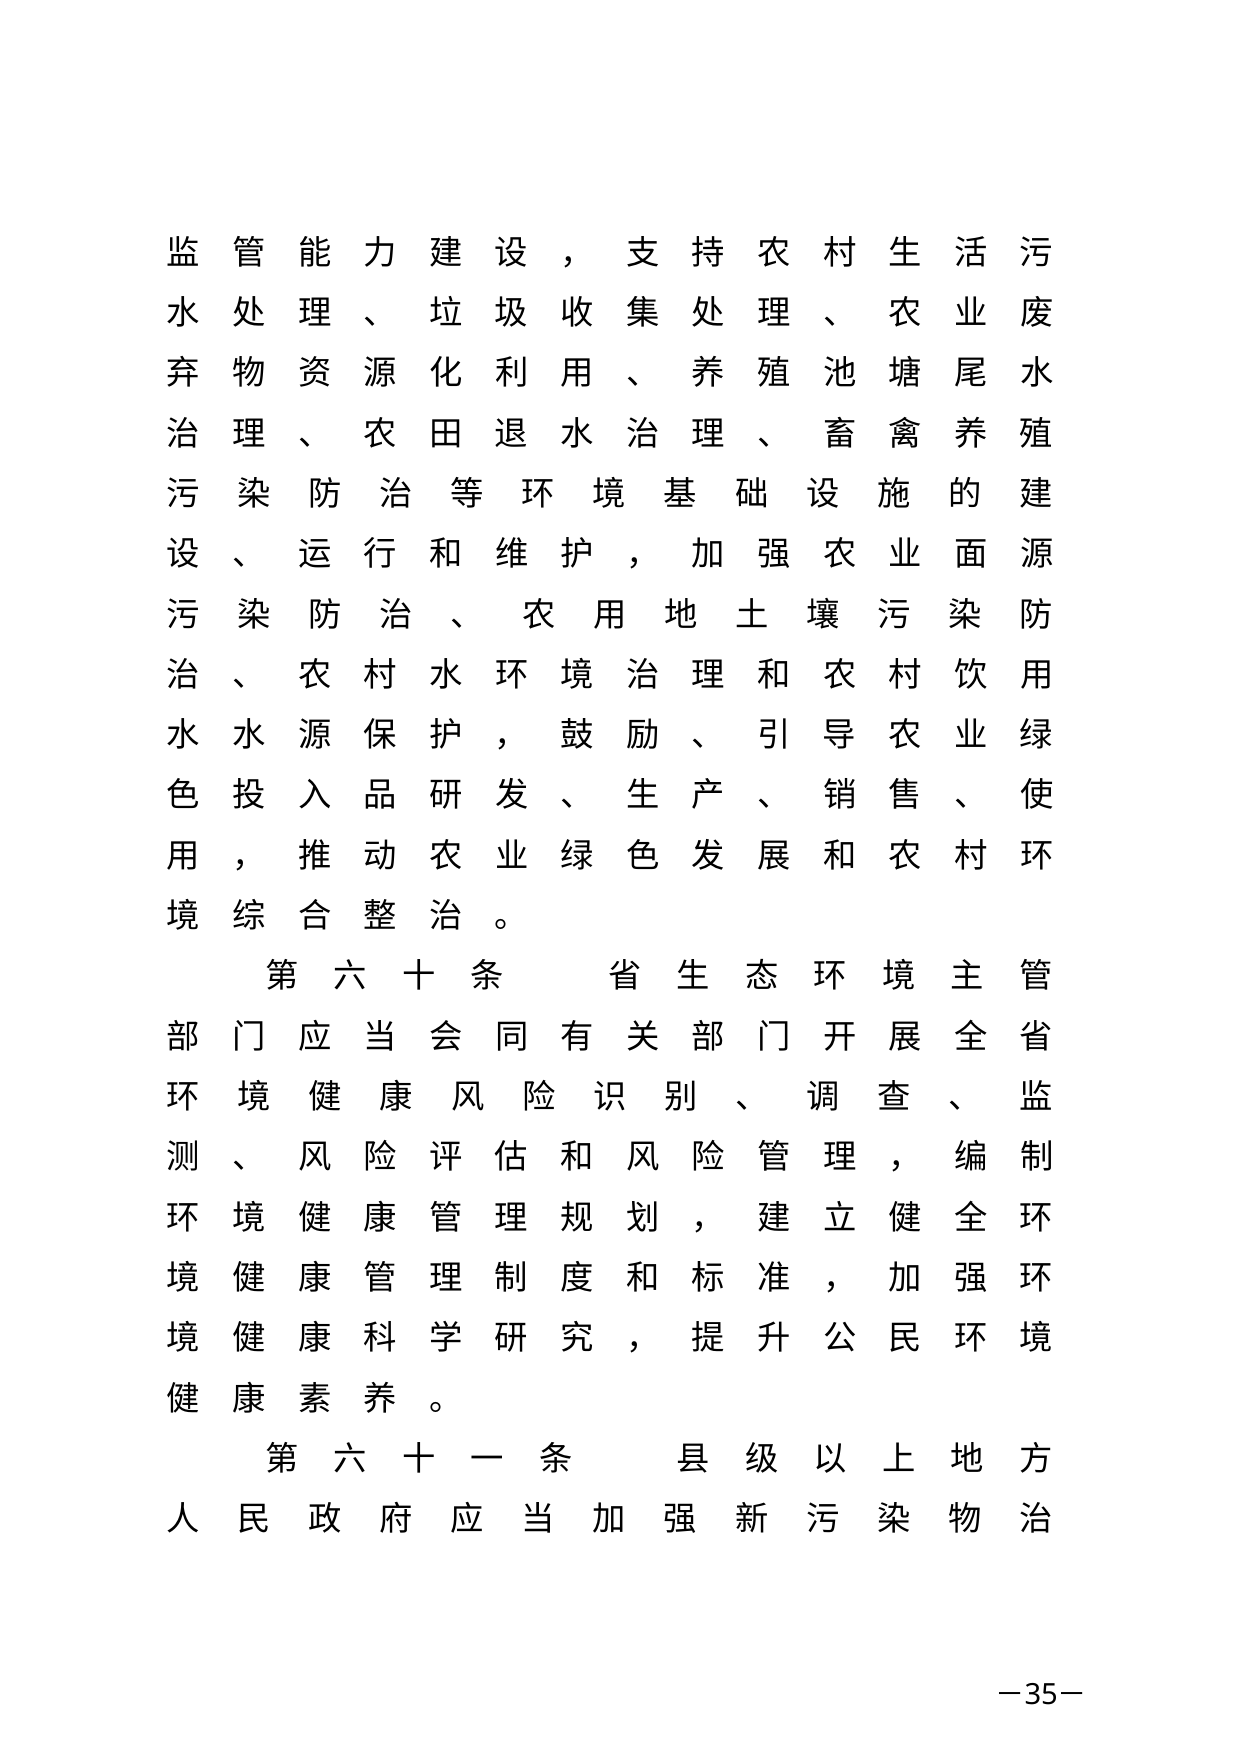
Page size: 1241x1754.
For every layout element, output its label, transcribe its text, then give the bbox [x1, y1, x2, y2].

text 第六十条 省生态环境主管部门应当会同有关部门开展全省环境健康风险识别、调查、监测、风险评估和风险管理，编制环境健康管理规划，建立健全环境健康管理制度和标准，加强环境健康科学研究，提升公民环境健康素养。 [167, 943, 1085, 1426]
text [167, 219, 1085, 943]
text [167, 1426, 1085, 1546]
